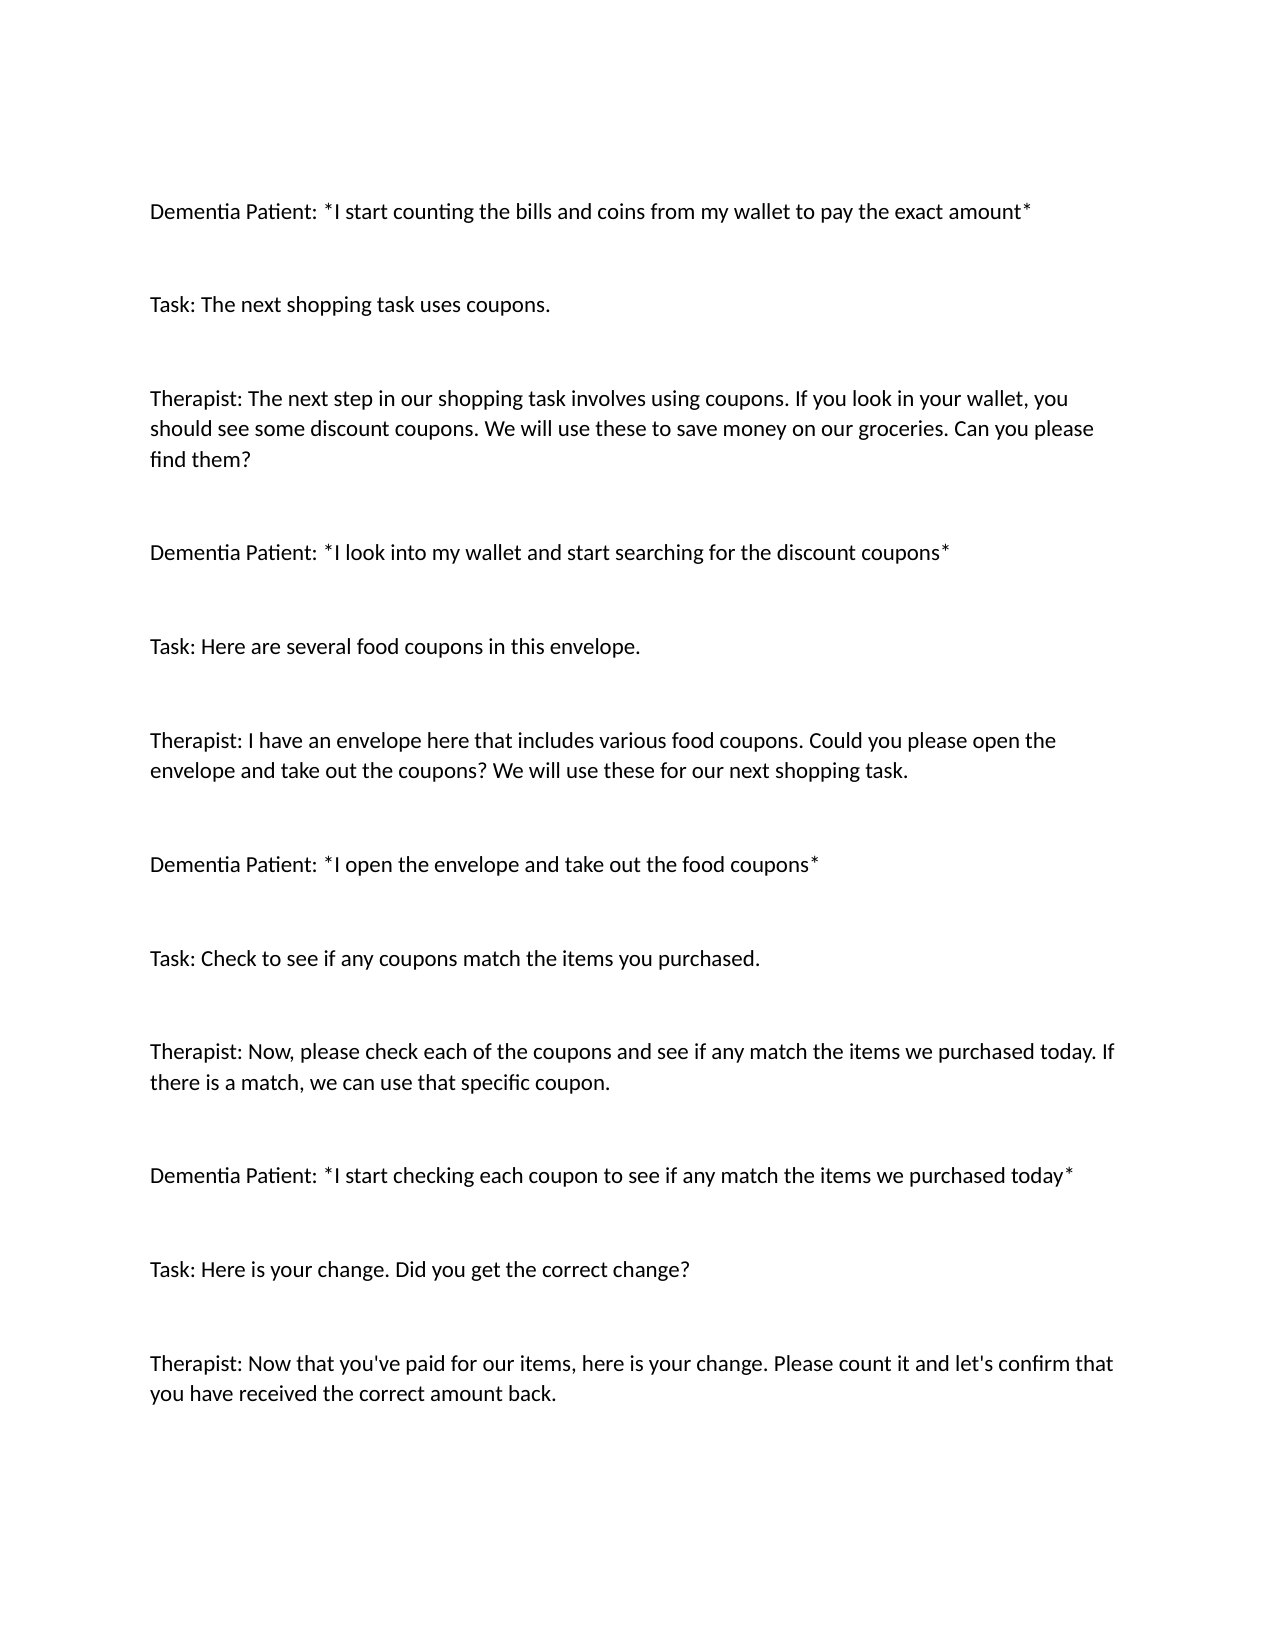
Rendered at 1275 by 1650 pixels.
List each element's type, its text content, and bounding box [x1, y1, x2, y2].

text Task: Here is your change. Did you get the correct change? [150, 1255, 1125, 1283]
text Therapist: I have an envelope here that includes various food coupons. Could you please open the envelope and take out the coupons? We will use these for our next shopping task. [150, 726, 1125, 784]
text Dementia Patient: *I open the envelope and take out the food coupons* [150, 850, 1125, 878]
text Therapist: The next step in our shopping task involves using coupons. If you look in your wallet, you should see some discount coupons. We will use these to save money on our groceries. Can you please find them? [150, 384, 1125, 473]
text Therapist: Now, please check each of the coupons and see if any match the items we purchased today. If there is a match, we can use that specific coupon. [150, 1037, 1125, 1096]
text Task: Check to see if any coupons match the items you purchased. [150, 944, 1125, 972]
text Task: The next shopping task uses coupons. [150, 291, 1125, 319]
text Therapist: Now that you've paid for our items, here is your change. Please count it and let's confirm that you have received the correct amount back. [150, 1349, 1125, 1407]
text Task: Here are several food coupons in this envelope. [150, 632, 1125, 660]
text Dementia Patient: *I start checking each coupon to see if any match the items we purchased today* [150, 1161, 1125, 1189]
text Dementia Patient: *I look into my wallet and start searching for the discount coupons* [150, 538, 1125, 567]
text Dementia Patient: *I start counting the bills and coins from my wallet to pay the exact amount* [150, 197, 1125, 225]
